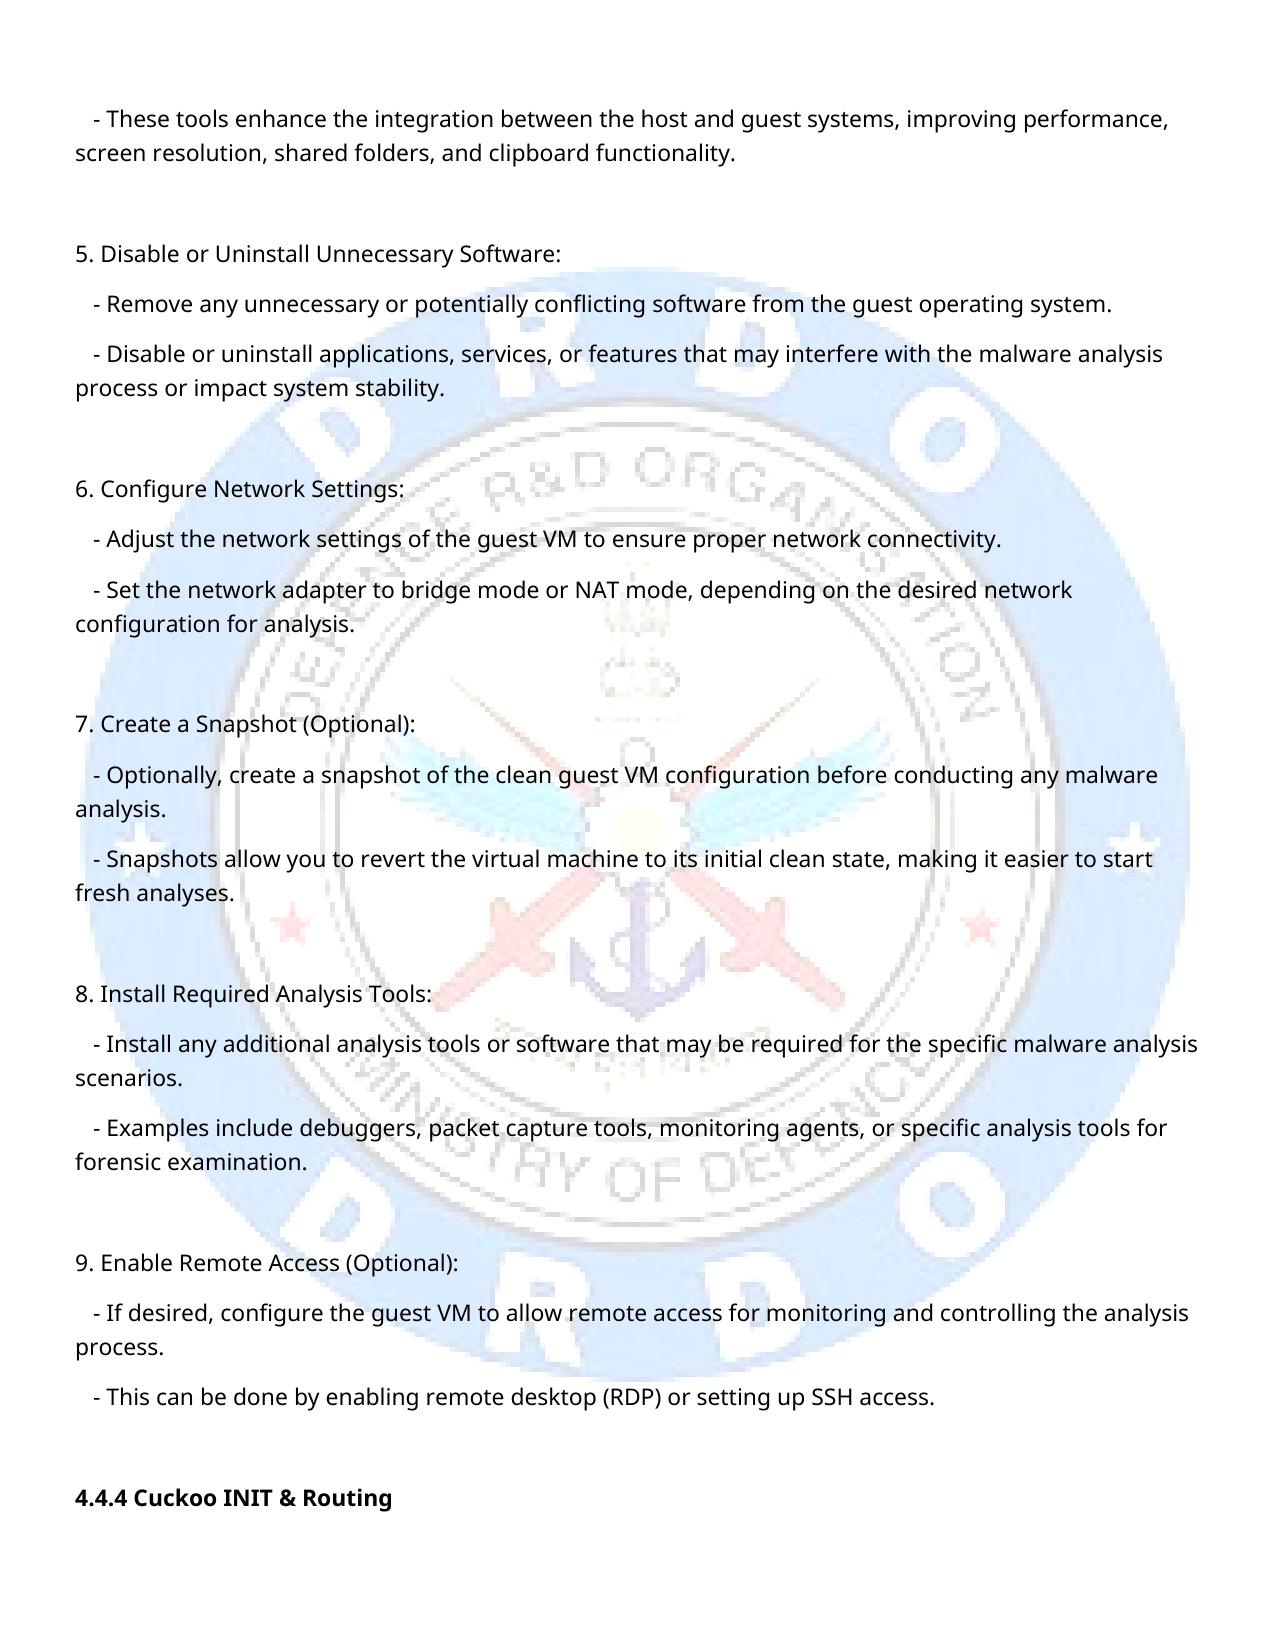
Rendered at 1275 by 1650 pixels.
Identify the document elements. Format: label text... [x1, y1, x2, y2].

text - Snapshots allow you to revert the virtual machine to its initial clean state, making it easier to start fresh analyses. [75, 843, 1200, 908]
text 8. Install Required Analysis Tools: [75, 978, 1200, 1009]
text 4.4.4 Cuckoo INIT & Routing [75, 1482, 1200, 1513]
text - Set the network adapter to bridge mode or NAT mode, depending on the desired network configuration for analysis. [75, 574, 1200, 639]
text 7. Create a Snapshot (Optional): [75, 708, 1200, 740]
text 5. Disable or Uninstall Unnecessary Software: [75, 238, 1200, 269]
text - Remove any unnecessary or potentially conflicting software from the guest operating system. [75, 288, 1200, 319]
text 9. Enable Remote Access (Optional): [75, 1247, 1200, 1278]
text - Optionally, create a snapshot of the clean guest VM configuration before conducting any malware analysis. [75, 759, 1200, 824]
text - Install any additional analysis tools or software that may be required for the specific malware analysis scenarios. [75, 1028, 1200, 1093]
text - If desired, configure the guest VM to allow remote access for monitoring and controlling the analysis process. [75, 1297, 1200, 1362]
text 6. Configure Network Settings: [75, 473, 1200, 504]
text - Adjust the network settings of the guest VM to ensure proper network connectivity. [75, 523, 1200, 555]
text - Disable or uninstall applications, services, or features that may interfere with the malware analysis process or impact system stability. [75, 338, 1200, 403]
text - These tools enhance the integration between the host and guest systems, improving performance, screen resolution, shared folders, and clipboard functionality. [75, 103, 1200, 168]
text - This can be done by enabling remote desktop (RDP) or setting up SSH access. [75, 1381, 1200, 1413]
text - Examples include debuggers, packet capture tools, monitoring agents, or specific analysis tools for forensic examination. [75, 1112, 1200, 1177]
